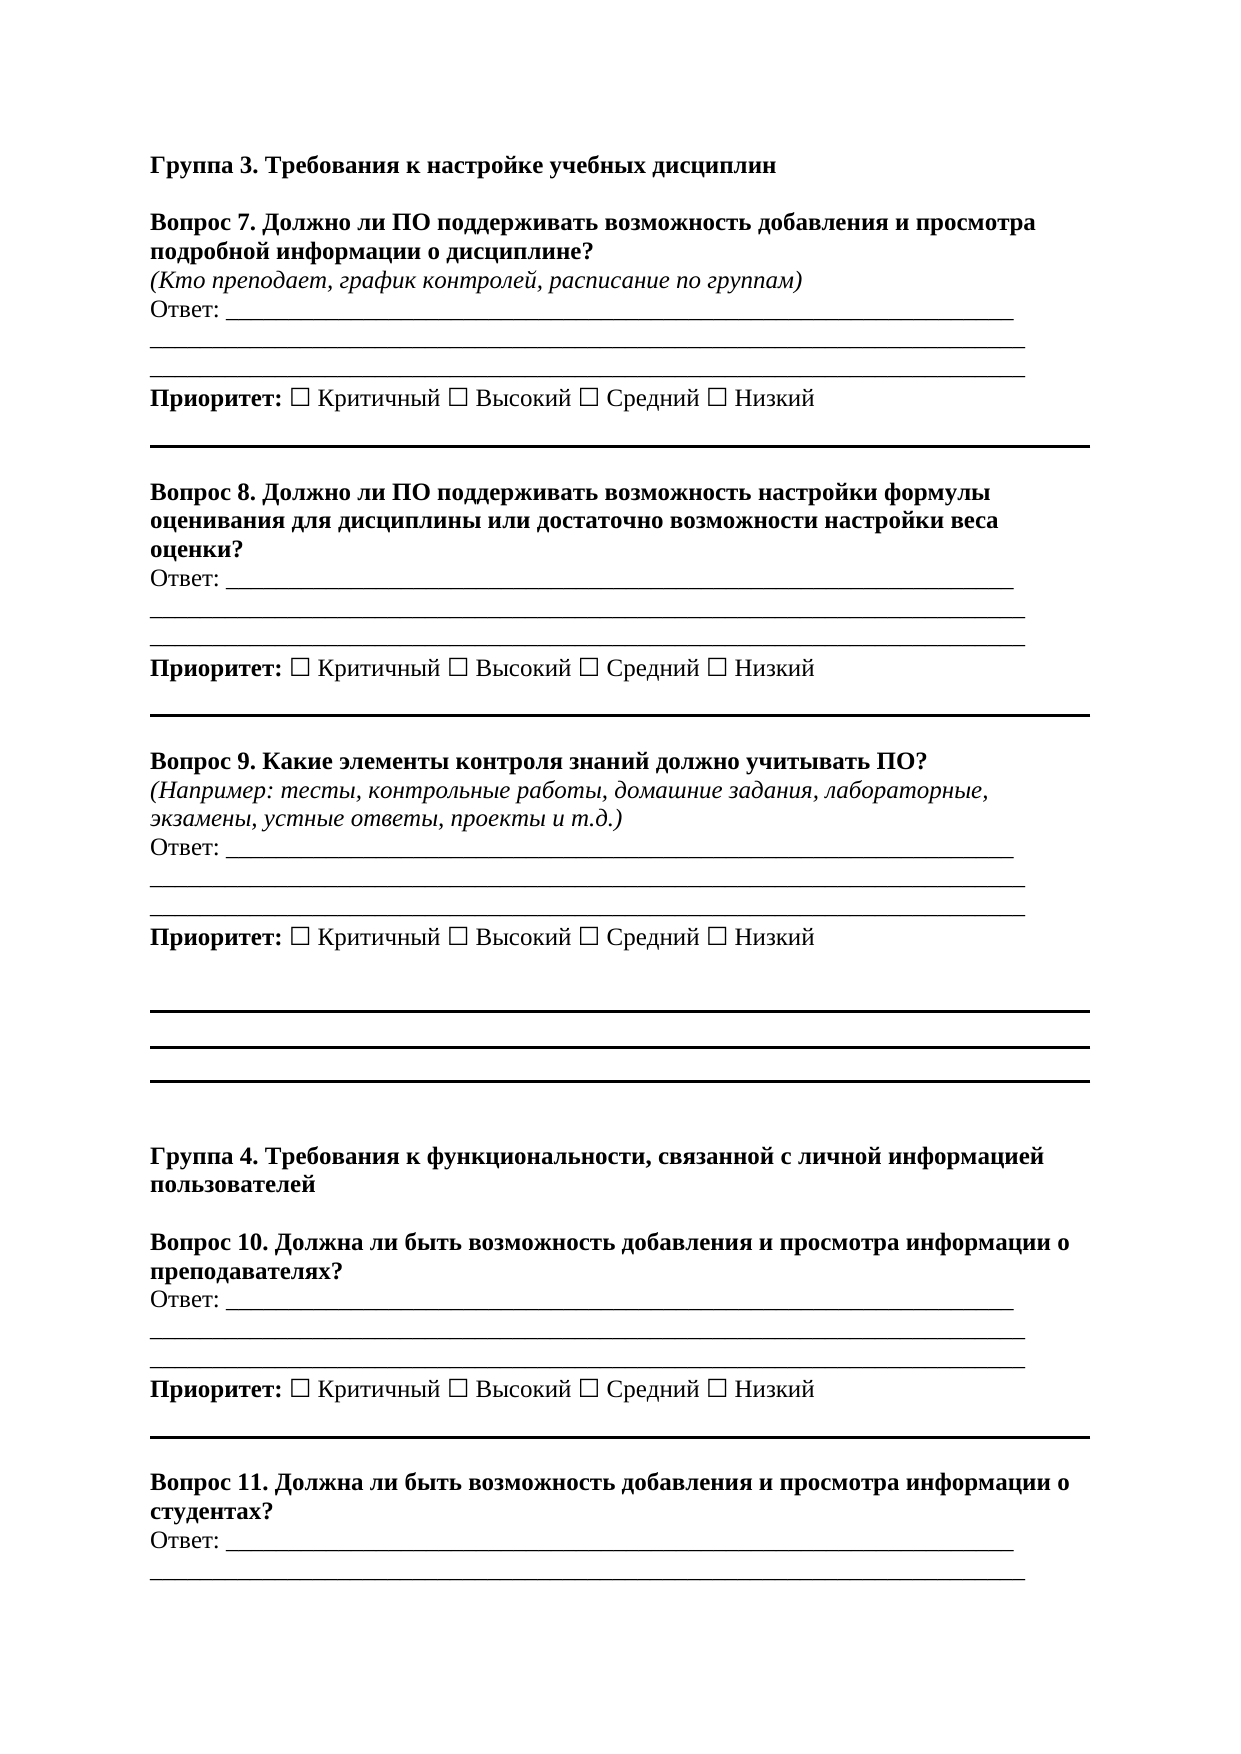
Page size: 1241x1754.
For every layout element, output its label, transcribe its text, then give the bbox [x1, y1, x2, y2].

text ______________________________________________________________________ [150, 322, 1090, 351]
text Ответ: _______________________________________________________________ [150, 1525, 1090, 1554]
text Ответ: _______________________________________________________________ [150, 294, 1090, 322]
text Приоритет: ☐ Критичный ☐ Высокий ☐ Средний ☐ Низкий [150, 1371, 1090, 1405]
text Группа 4. Требования к функциональности, связанной с личной информацией пользователей [150, 1141, 1090, 1198]
text Вопрос 10. Должна ли быть возможность добавления и просмотра информации о преподавателях? [150, 1227, 1090, 1284]
text Вопрос 9. Какие элементы контроля знаний должно учитывать ПО? [150, 746, 1090, 775]
text Ответ: _______________________________________________________________ [150, 832, 1090, 861]
text Вопрос 11. Должна ли быть возможность добавления и просмотра информации о студентах? [150, 1467, 1090, 1525]
text ______________________________________________________________________ [150, 890, 1090, 918]
text Вопрос 8. Должно ли ПО поддерживать возможность настройки формулы оценивания для дисциплины или достаточно возможности настройки веса оценки? [150, 477, 1090, 563]
text Ответ: _______________________________________________________________ [150, 1284, 1090, 1313]
text (Кто преподает, график контролей, расписание по группам) [150, 265, 1090, 294]
text Приоритет: ☐ Критичный ☐ Высокий ☐ Средний ☐ Низкий [150, 649, 1090, 683]
text Приоритет: ☐ Критичный ☐ Высокий ☐ Средний ☐ Низкий [150, 380, 1090, 414]
text Вопрос 7. Должно ли ПО поддерживать возможность добавления и просмотра подробной информации о дисциплине? [150, 207, 1090, 265]
text ______________________________________________________________________ [150, 592, 1090, 621]
text ______________________________________________________________________ [150, 861, 1090, 890]
text ______________________________________________________________________ [150, 1313, 1090, 1342]
text ______________________________________________________________________ [150, 1554, 1090, 1582]
text ______________________________________________________________________ [150, 1342, 1090, 1371]
text ______________________________________________________________________ [150, 351, 1090, 380]
text Группа 3. Требования к настройке учебных дисциплин [150, 150, 1090, 179]
text Приоритет: ☐ Критичный ☐ Высокий ☐ Средний ☐ Низкий [150, 918, 1090, 953]
text (Например: тесты, контрольные работы, домашние задания, лабораторные, экзамены, устные ответы, проекты и т.д.) [150, 775, 1090, 832]
text Ответ: _______________________________________________________________ [150, 563, 1090, 592]
text ______________________________________________________________________ [150, 621, 1090, 649]
